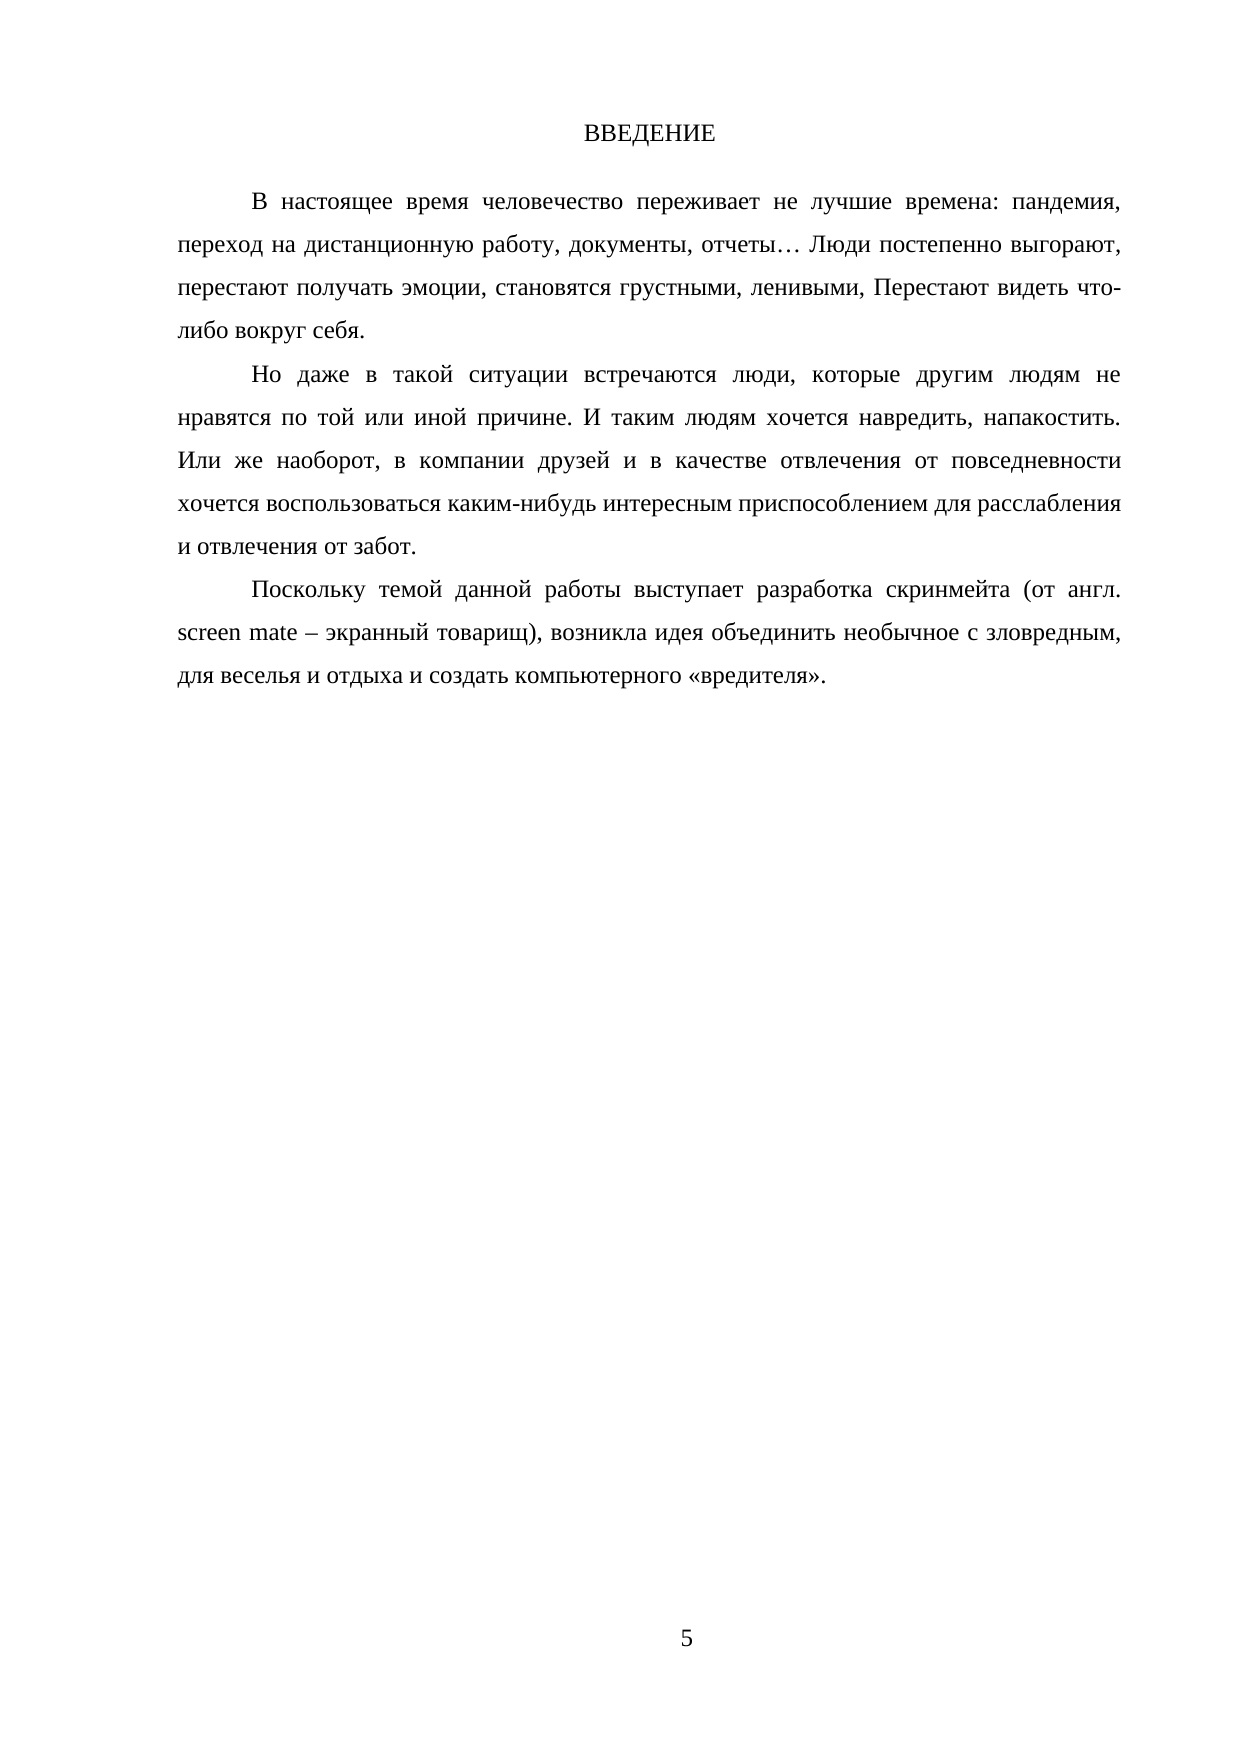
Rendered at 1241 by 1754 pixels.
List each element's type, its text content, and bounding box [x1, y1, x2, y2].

text Но даже в такой ситуации встречаются люди, которые другим людям не нравятся по той или иной причине. И таким людям хочется навредить, напакостить. Или же наоборот, в компании друзей и в качестве отвлечения от повседневности хочется воспользоваться каким-нибудь интересным приспособлением для расслабления и отвлечения от забот. [177, 359, 1122, 560]
text В настоящее время человечество переживает не лучшие времена: пандемия, переход на дистанционную работу, документы, отчеты… Люди постепенно выгорают, перестают получать эмоции, становятся грустными, ленивыми, Перестают видеть что-либо вокруг себя. [177, 186, 1122, 344]
text Поскольку темой данной работы выступает разработка скринмейта (от англ. screen mate – экранный товарищ), возникла идея объединить необычное с зловредным, для веселья и отдыха и создать компьютерного «вредителя». [177, 574, 1122, 689]
subtitle Введение [177, 118, 1122, 147]
